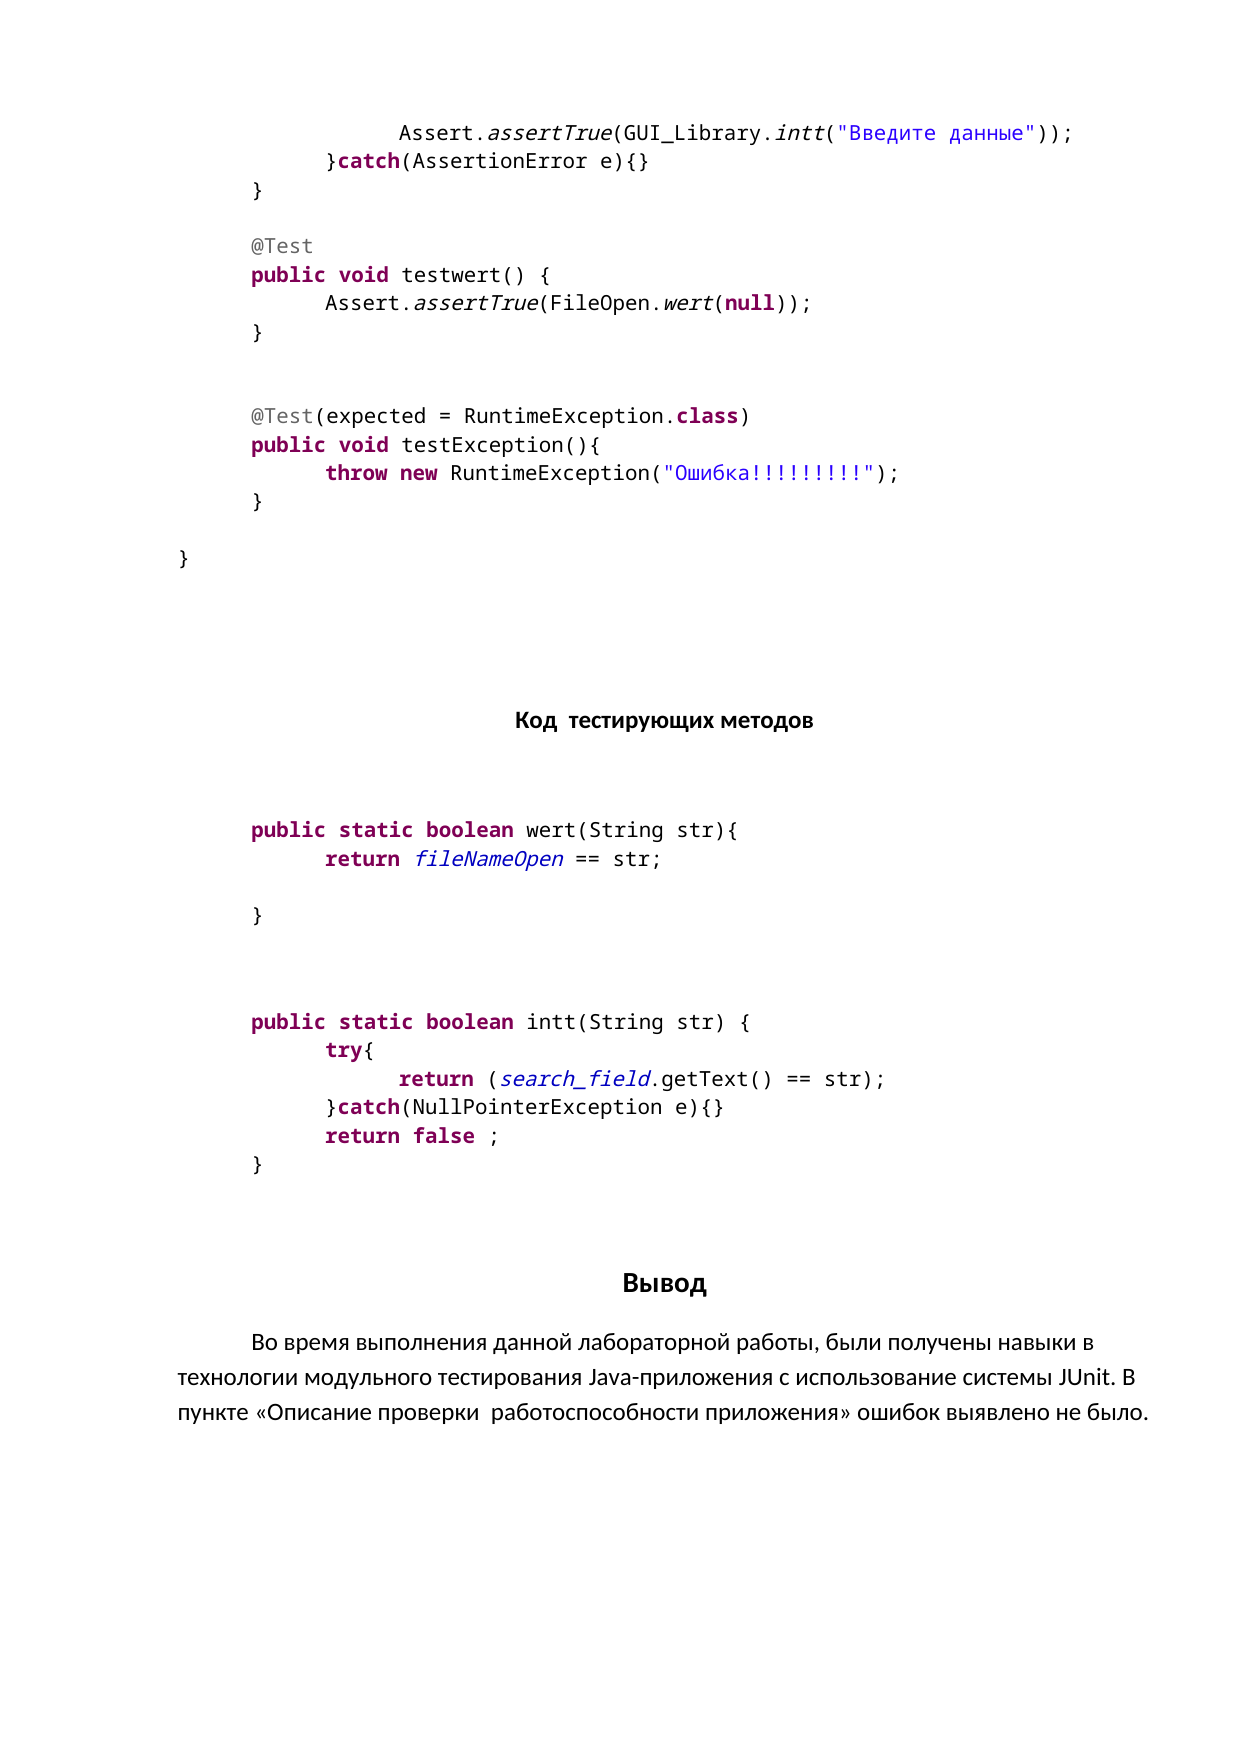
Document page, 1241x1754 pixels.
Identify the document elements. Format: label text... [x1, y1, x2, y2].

text throw new RuntimeException("Ошибка!!!!!!!!!"); [177, 458, 1152, 487]
text } [177, 487, 1152, 515]
text return fileNameOpen == str; [177, 844, 1152, 872]
text @Test(expected = RuntimeException.class) [177, 401, 1152, 430]
text } [177, 900, 1152, 929]
text return false ; [177, 1121, 1152, 1149]
text public void testException(){ [177, 430, 1152, 458]
text }catch(AssertionError e){} [177, 147, 1152, 175]
text public void testwert() { [177, 260, 1152, 288]
text Assert.assertTrue(FileOpen.wert(null)); [177, 288, 1152, 317]
text @Test [177, 231, 1152, 260]
text }catch(NullPointerException e){} [177, 1092, 1152, 1121]
text public static boolean wert(String str){ [177, 815, 1152, 844]
text Вывод [177, 1264, 1152, 1300]
text public static boolean intt(String str) { [177, 1007, 1152, 1036]
text } [177, 317, 1152, 345]
text } [177, 543, 1152, 572]
text } [177, 175, 1152, 203]
text try{ [177, 1036, 1152, 1064]
text } [177, 1149, 1152, 1178]
text Во время выполнения данной лабораторной работы, были получены навыки в технологии модульного тестирования Java-приложения с использование системы JUnit. В пункте «Описание проверки работоспособности приложения» ошибок выявлено не было. [177, 1326, 1152, 1427]
text Assert.assertTrue(GUI_Library.intt("Введите данные")); [177, 118, 1152, 147]
text Код тестирующих методов [177, 704, 1152, 734]
text return (search_field.getText() == str); [177, 1064, 1152, 1092]
